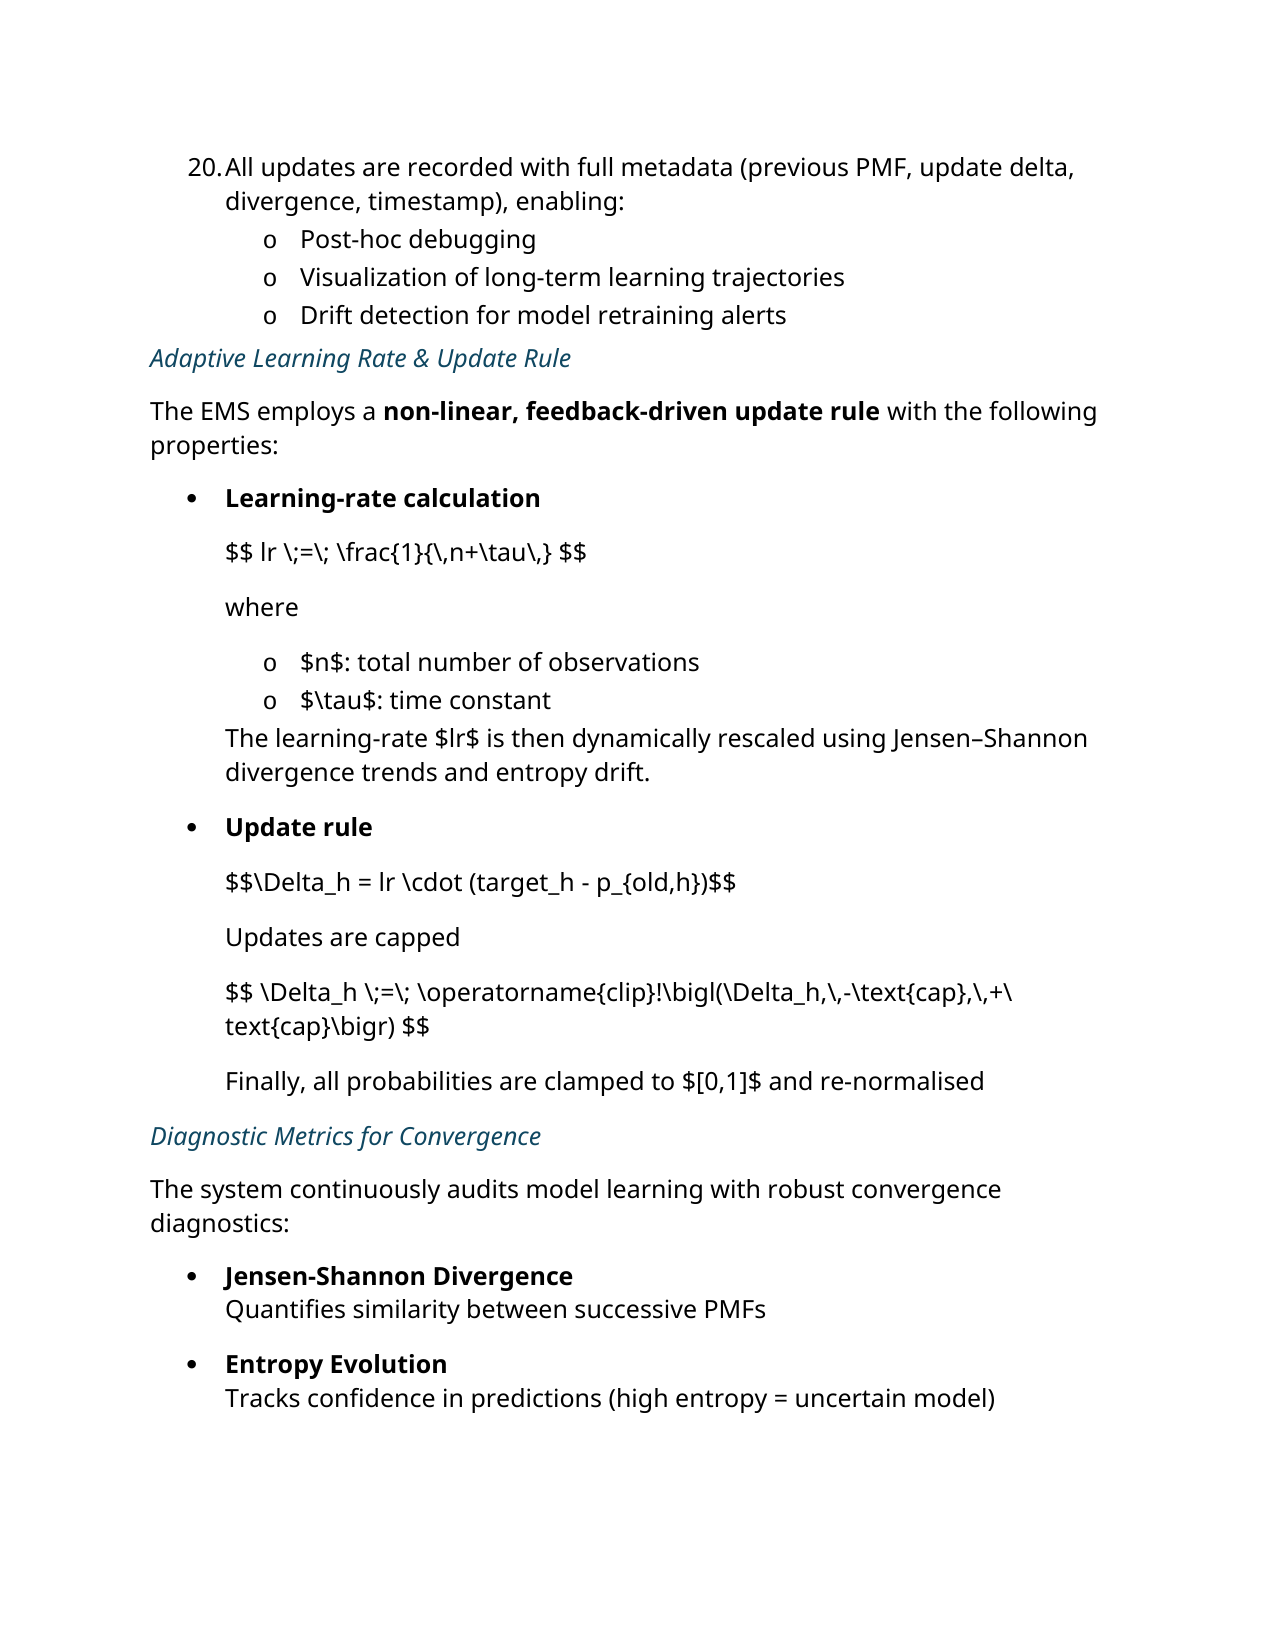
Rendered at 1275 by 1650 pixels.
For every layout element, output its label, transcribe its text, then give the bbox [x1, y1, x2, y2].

list where [187, 590, 1125, 624]
list Finally, all probabilities are clamped to $[0,1]$ and re-normalised [187, 1063, 1125, 1098]
list Entropy Evolution Tracks confidence in predictions (high entropy = uncertain model) [187, 1347, 1125, 1415]
list Updates are capped [187, 920, 1125, 954]
list Post-hoc debugging [262, 222, 1125, 256]
text The system continuously audits model learning with robust convergence diagnostics: [150, 1171, 1125, 1239]
list $n$: total number of observations [262, 645, 1125, 679]
list Learning-rate calculation [187, 480, 1125, 514]
list All updates are recorded with full metadata (previous PMF, update delta, divergence, timestamp), enabling: [187, 150, 1125, 218]
list Visualization of long-term learning trajectories [262, 260, 1125, 294]
list $$ \Delta_h \;=\; \operatorname{clip}!\bigl(\Delta_h,\,-\text{cap},\,+\text{cap}\bigr) $$ [187, 974, 1125, 1043]
list Drift detection for model retraining alerts [262, 298, 1125, 332]
text The EMS employs a non-linear, feedback-driven update rule with the following properties: [150, 393, 1125, 461]
subtitle Adaptive Learning Rate & Update Rule [150, 341, 1125, 374]
list Update rule [187, 810, 1125, 844]
list Jensen-Shannon Divergence Quantifies similarity between successive PMFs [187, 1258, 1125, 1326]
list The learning-rate $lr$ is then dynamically rescaled using Jensen–Shannon divergence trends and entropy drift. [187, 721, 1125, 789]
list $$\Delta_h = lr \cdot (target_h - p_{old,h})$$ [187, 865, 1125, 899]
list $$ lr \;=\; \frac{1}{\,n+\tau\,} $$ [187, 535, 1125, 569]
subtitle Diagnostic Metrics for Convergence [150, 1118, 1125, 1152]
list $\tau$: time constant [262, 683, 1125, 717]
